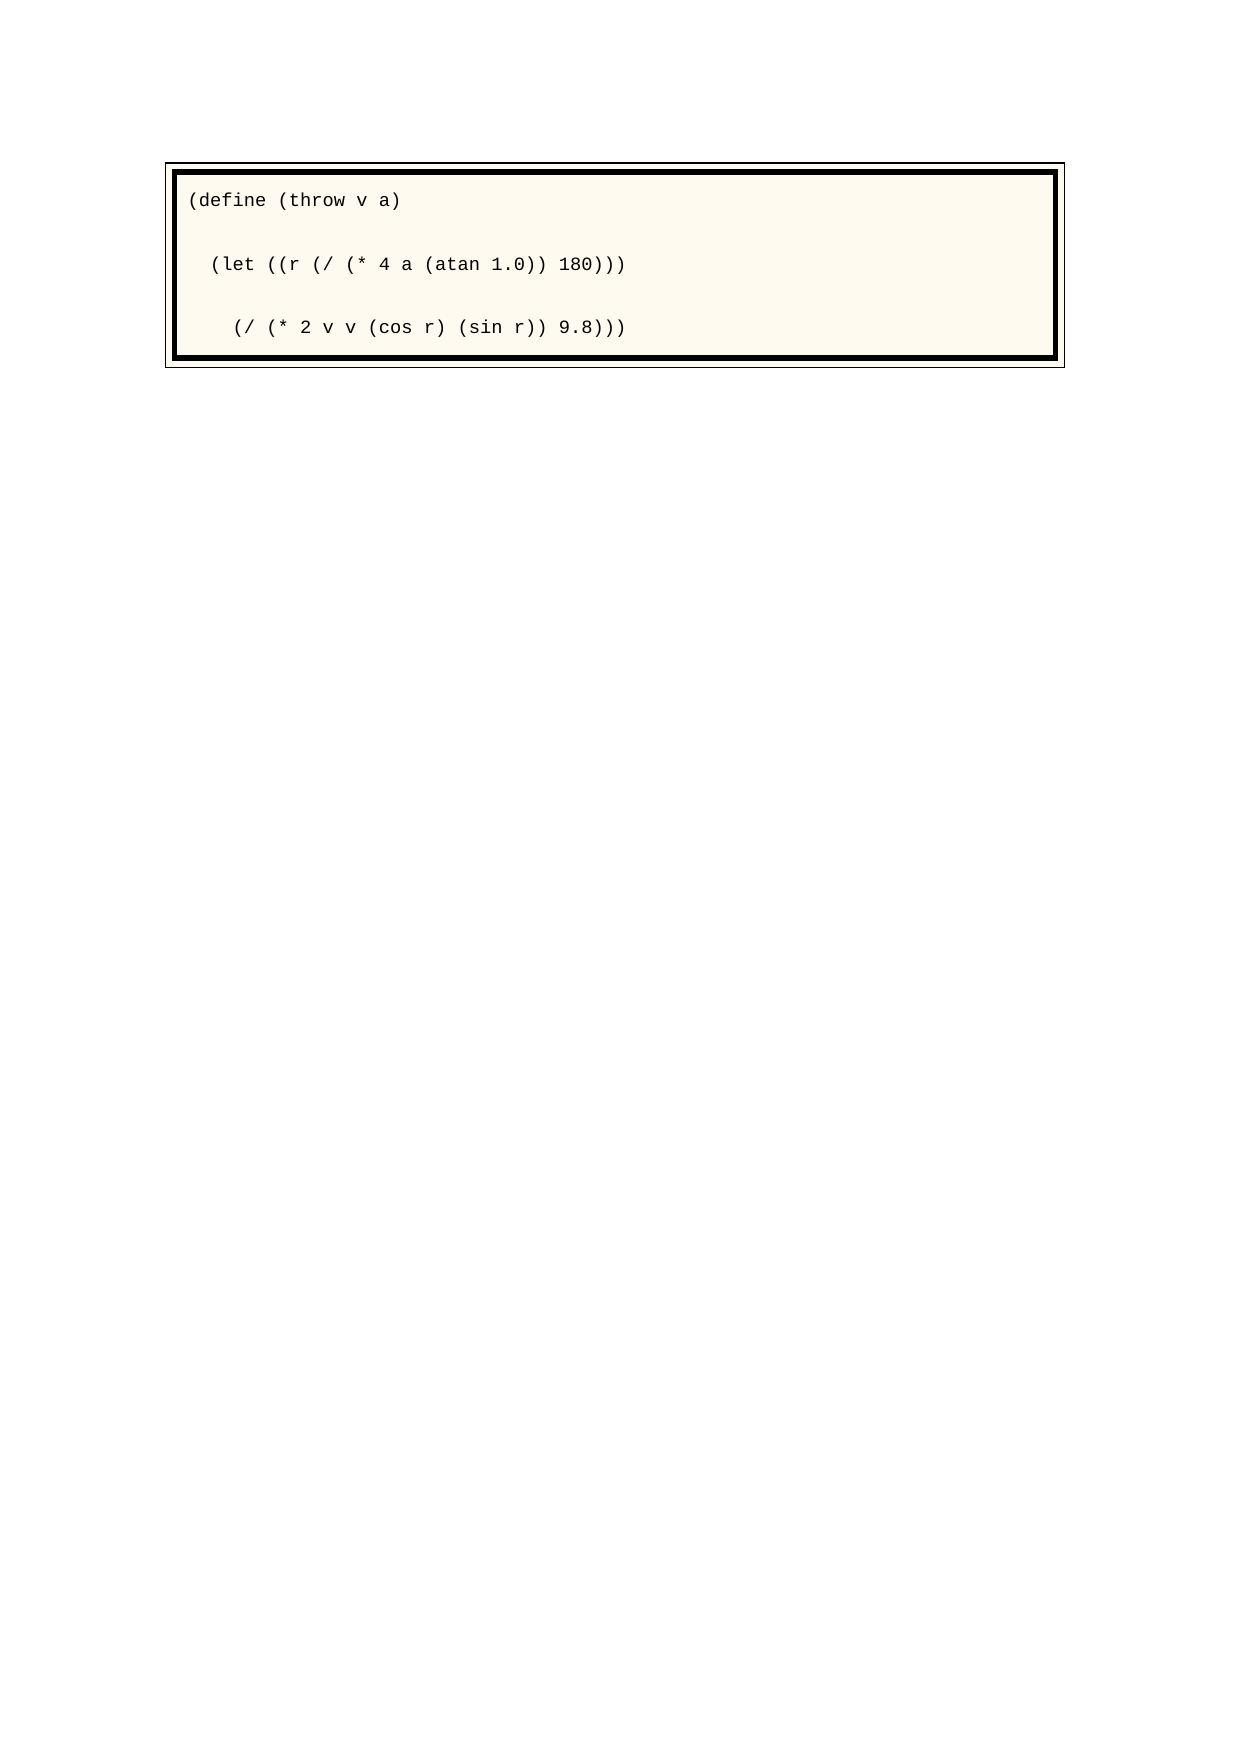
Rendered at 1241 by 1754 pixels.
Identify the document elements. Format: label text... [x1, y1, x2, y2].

text (let ((r (/ (* 4 a (atan 1.0)) 180))) [177, 226, 1053, 281]
text (/ (* 2 v v (cos r) (sin r)) 9.8))) [166, 289, 1064, 367]
text (define (throw v a) [166, 164, 1064, 217]
